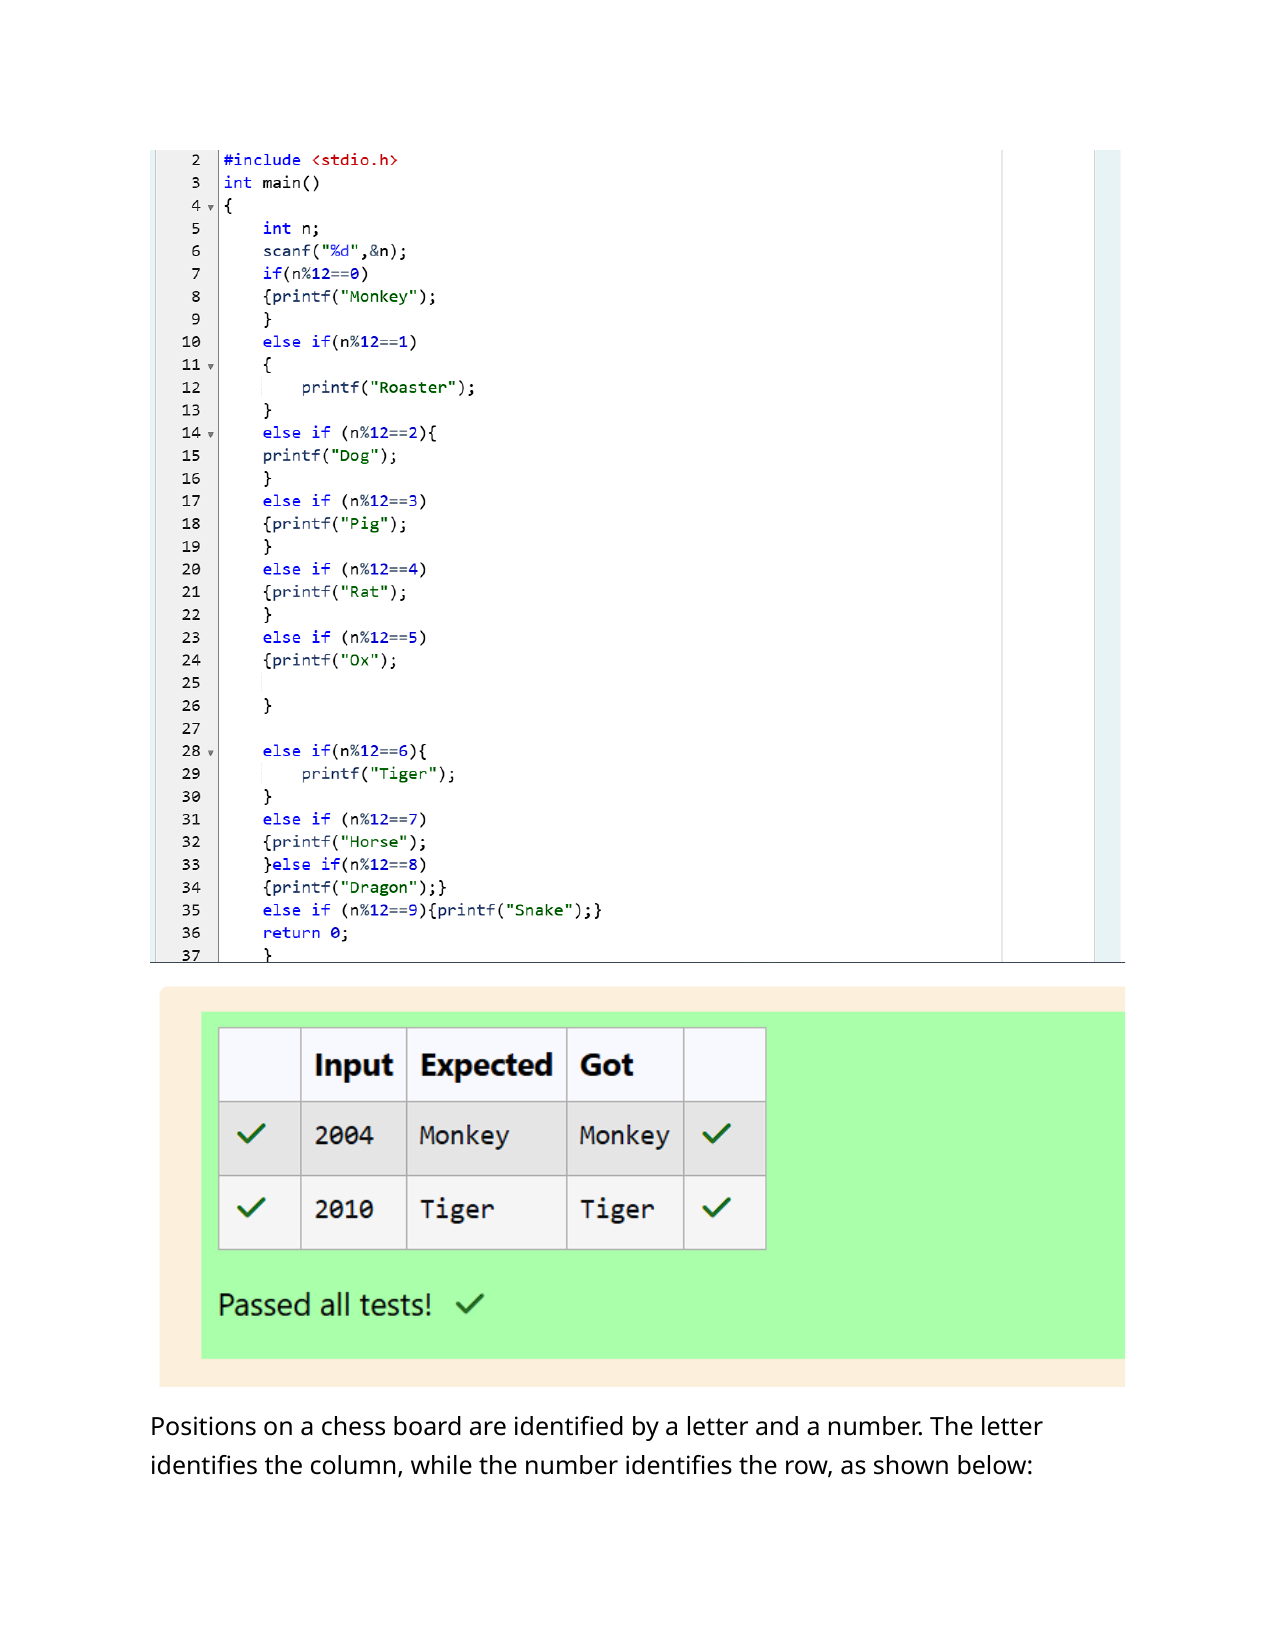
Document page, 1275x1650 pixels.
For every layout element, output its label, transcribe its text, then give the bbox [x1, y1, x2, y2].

text Positions on a chess board are identiﬁed by a letter and a number. The letter identiﬁes the column, while the number identiﬁes the row, as shown below: [150, 1408, 1125, 1481]
picture [150, 984, 1125, 1387]
picture [150, 150, 1125, 963]
